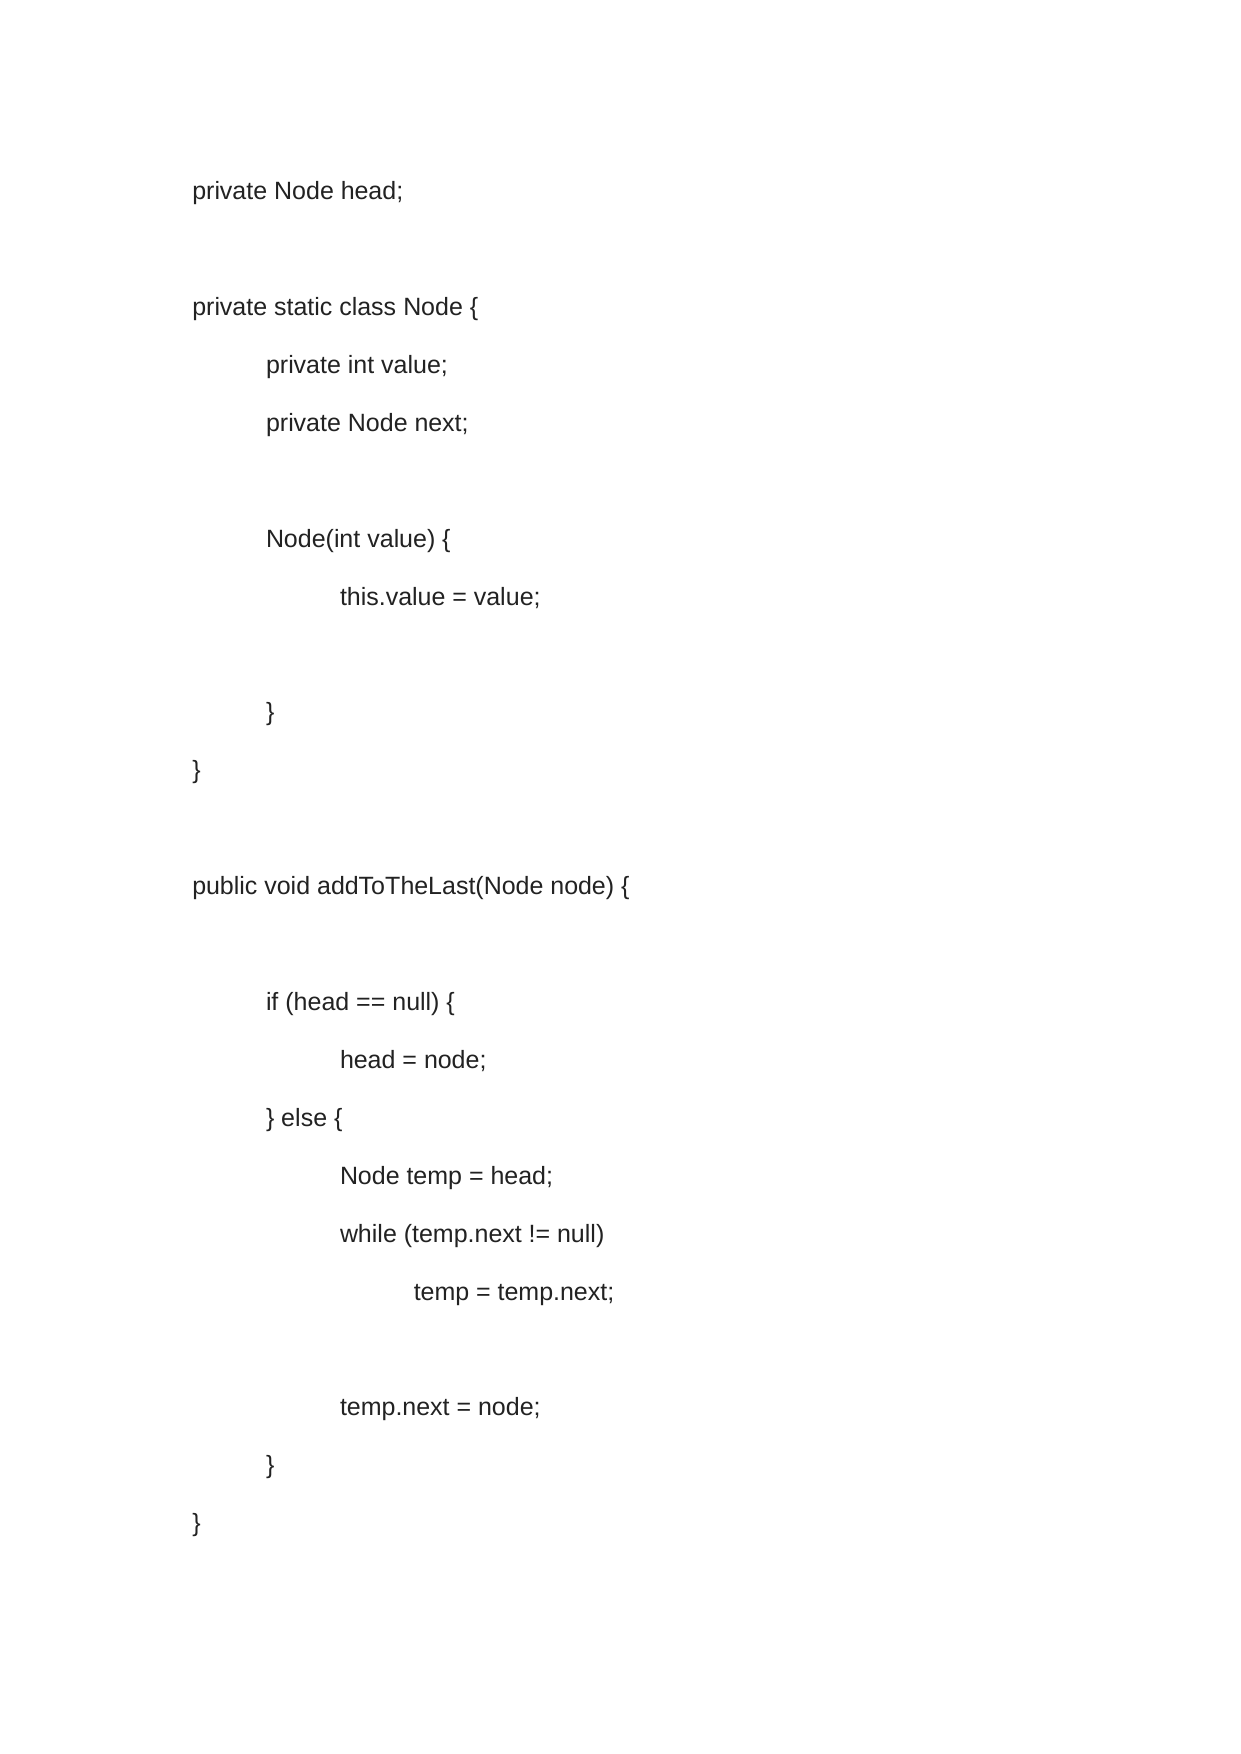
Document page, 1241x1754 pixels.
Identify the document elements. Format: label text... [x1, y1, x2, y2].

text private Node next; [118, 408, 1122, 436]
text private int value; [118, 350, 1122, 378]
text Node(int value) { [118, 523, 1122, 552]
text Node temp = head; [118, 1161, 1122, 1189]
text private Node head; [118, 176, 1122, 205]
text } [118, 1450, 1122, 1479]
text temp = temp.next; [118, 1276, 1122, 1305]
text head = node; [118, 1045, 1122, 1073]
text if (head == null) { [118, 987, 1122, 1016]
text this.value = value; [118, 581, 1122, 610]
text } [118, 697, 1122, 726]
text temp.next = node; [118, 1392, 1122, 1421]
text } [118, 755, 1122, 784]
text } [118, 1508, 1122, 1537]
text private static class Node { [118, 292, 1122, 321]
text while (temp.next != null) [118, 1218, 1122, 1247]
text } else { [118, 1103, 1122, 1131]
text public void addToTheLast(Node node) { [118, 871, 1122, 900]
